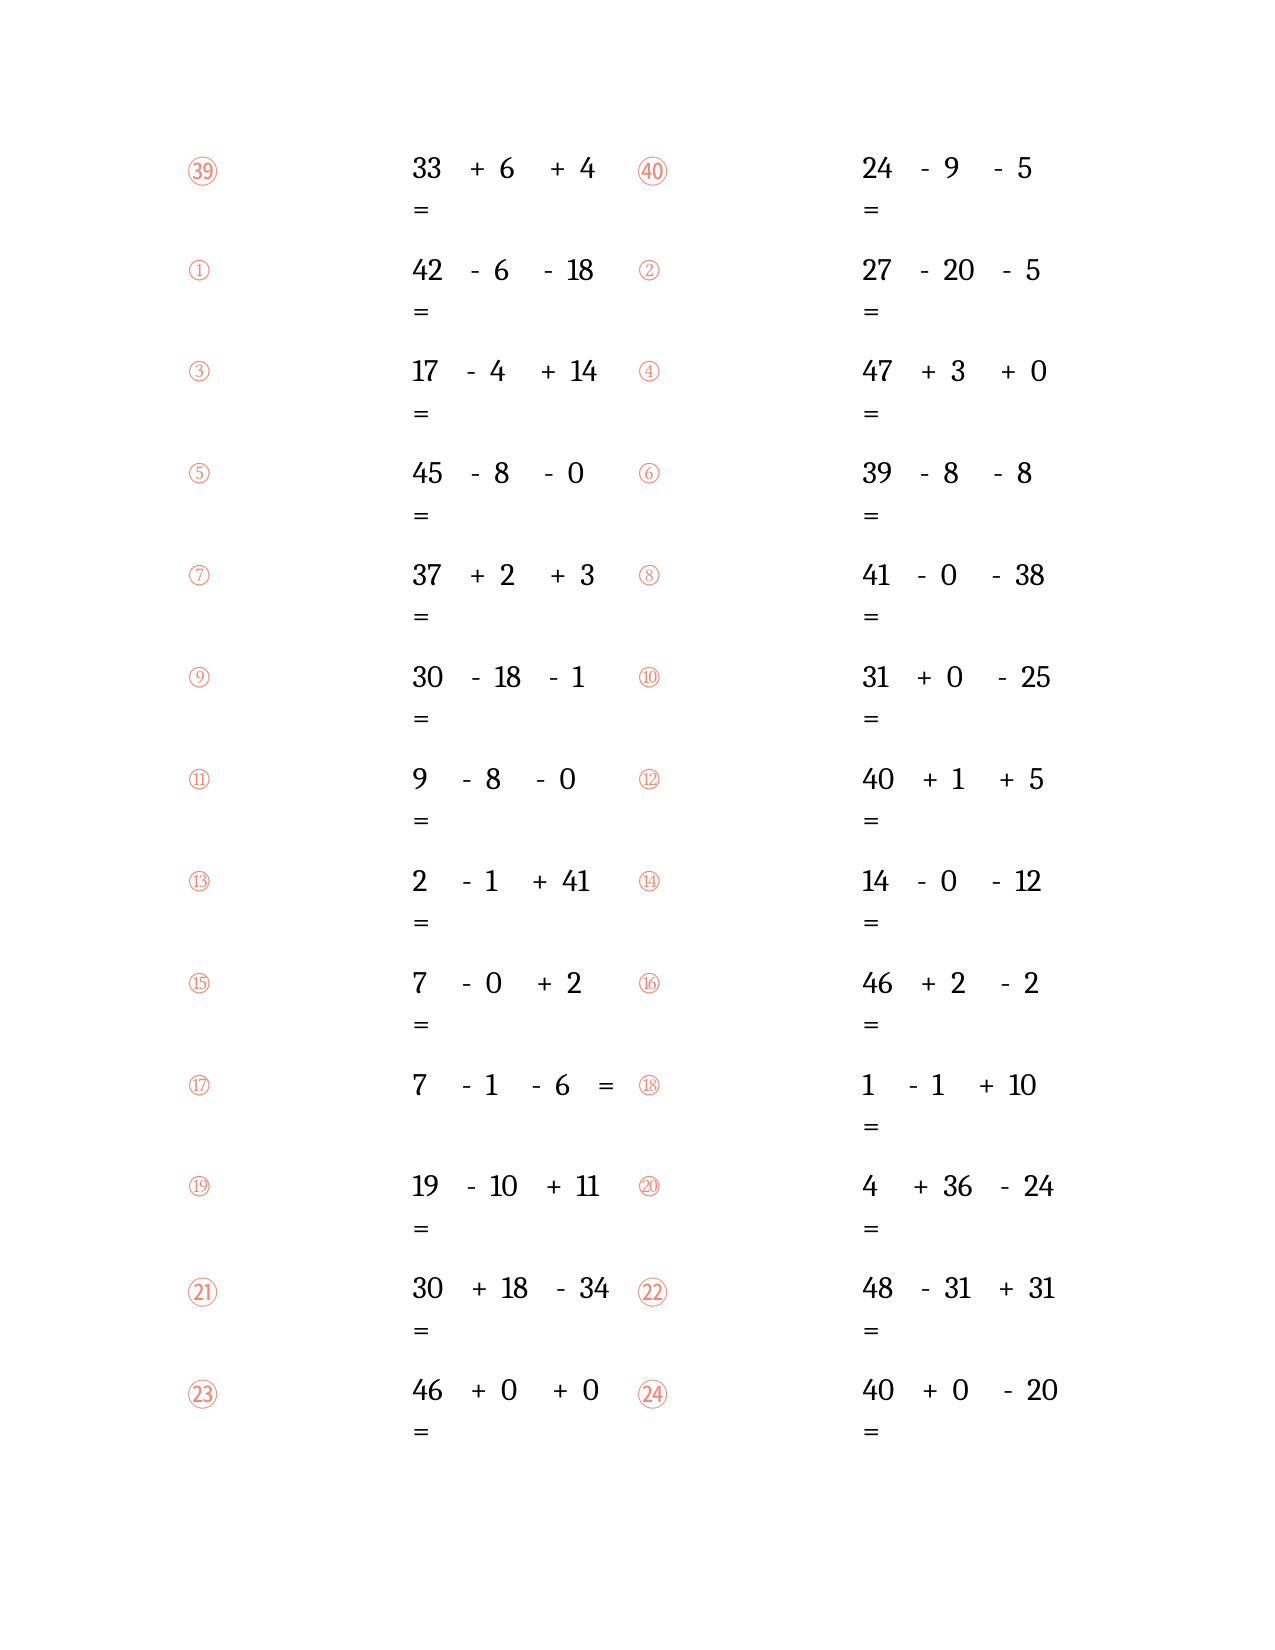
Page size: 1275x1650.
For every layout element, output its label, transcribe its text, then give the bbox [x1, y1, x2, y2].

table_cell 33 + 6 + 4 = [401, 150, 626, 252]
table_cell 19 - 10 + 11 = [401, 1169, 626, 1271]
table_cell ④ [626, 354, 851, 456]
table_cell 9 - 8 - 0 = [401, 761, 626, 863]
table_cell ⑩ [626, 659, 851, 761]
table_cell ⑥ [626, 456, 851, 557]
table_cell 27 - 20 - 5 = [851, 252, 1076, 354]
table_cell ⑫ [626, 761, 851, 863]
table_cell ㉔ [626, 1373, 851, 1474]
table_cell ㉓ [176, 1373, 401, 1474]
table_cell ㉒ [626, 1271, 851, 1372]
table_cell 46 + 2 - 2 = [851, 965, 1076, 1067]
table_cell 40 + 0 - 20 = [851, 1373, 1076, 1474]
table_cell 41 - 0 - 38 = [851, 558, 1076, 659]
table_cell ⑳ [626, 1169, 851, 1271]
table_cell 46 + 0 + 0 = [401, 1373, 626, 1474]
table_cell 2 - 1 + 41 = [401, 863, 626, 965]
table_cell ⑯ [626, 965, 851, 1067]
table_cell 4 + 36 - 24 = [851, 1169, 1076, 1271]
table_cell 7 - 1 - 6 = [401, 1067, 626, 1169]
table_cell ㊴ [176, 150, 401, 252]
table_cell 31 + 0 - 25 = [851, 659, 1076, 761]
table_cell ① [176, 252, 401, 354]
table_cell 30 - 18 - 1 = [401, 659, 626, 761]
table_cell 14 - 0 - 12 = [851, 863, 1076, 965]
table_cell 39 - 8 - 8 = [851, 456, 1076, 557]
table_cell ⑪ [176, 761, 401, 863]
table_cell 17 - 4 + 14 = [401, 354, 626, 456]
table_cell ㉑ [176, 1271, 401, 1372]
table_cell ⑮ [176, 965, 401, 1067]
table_cell 42 - 6 - 18 = [401, 252, 626, 354]
table_cell 47 + 3 + 0 = [851, 354, 1076, 456]
table_cell 37 + 2 + 3 = [401, 558, 626, 659]
table_cell ⑭ [626, 863, 851, 965]
table_cell ⑦ [176, 558, 401, 659]
table_cell ㊵ [626, 150, 851, 252]
table_cell ② [626, 252, 851, 354]
table_cell ⑧ [626, 558, 851, 659]
table_cell 7 - 0 + 2 = [401, 965, 626, 1067]
table_cell 45 - 8 - 0 = [401, 456, 626, 557]
table_cell 48 - 31 + 31 = [851, 1271, 1076, 1372]
table_cell ⑤ [176, 456, 401, 557]
table_cell ⑨ [176, 659, 401, 761]
table_cell 1 - 1 + 10 = [851, 1067, 1076, 1169]
table_cell 24 - 9 - 5 = [851, 150, 1076, 252]
table_cell ⑱ [626, 1067, 851, 1169]
table_cell 30 + 18 - 34 = [401, 1271, 626, 1372]
table_cell ⑰ [176, 1067, 401, 1169]
table_cell ⑲ [176, 1169, 401, 1271]
table_cell ⑬ [176, 863, 401, 965]
table_cell ③ [176, 354, 401, 456]
table_cell 40 + 1 + 5 = [851, 761, 1076, 863]
